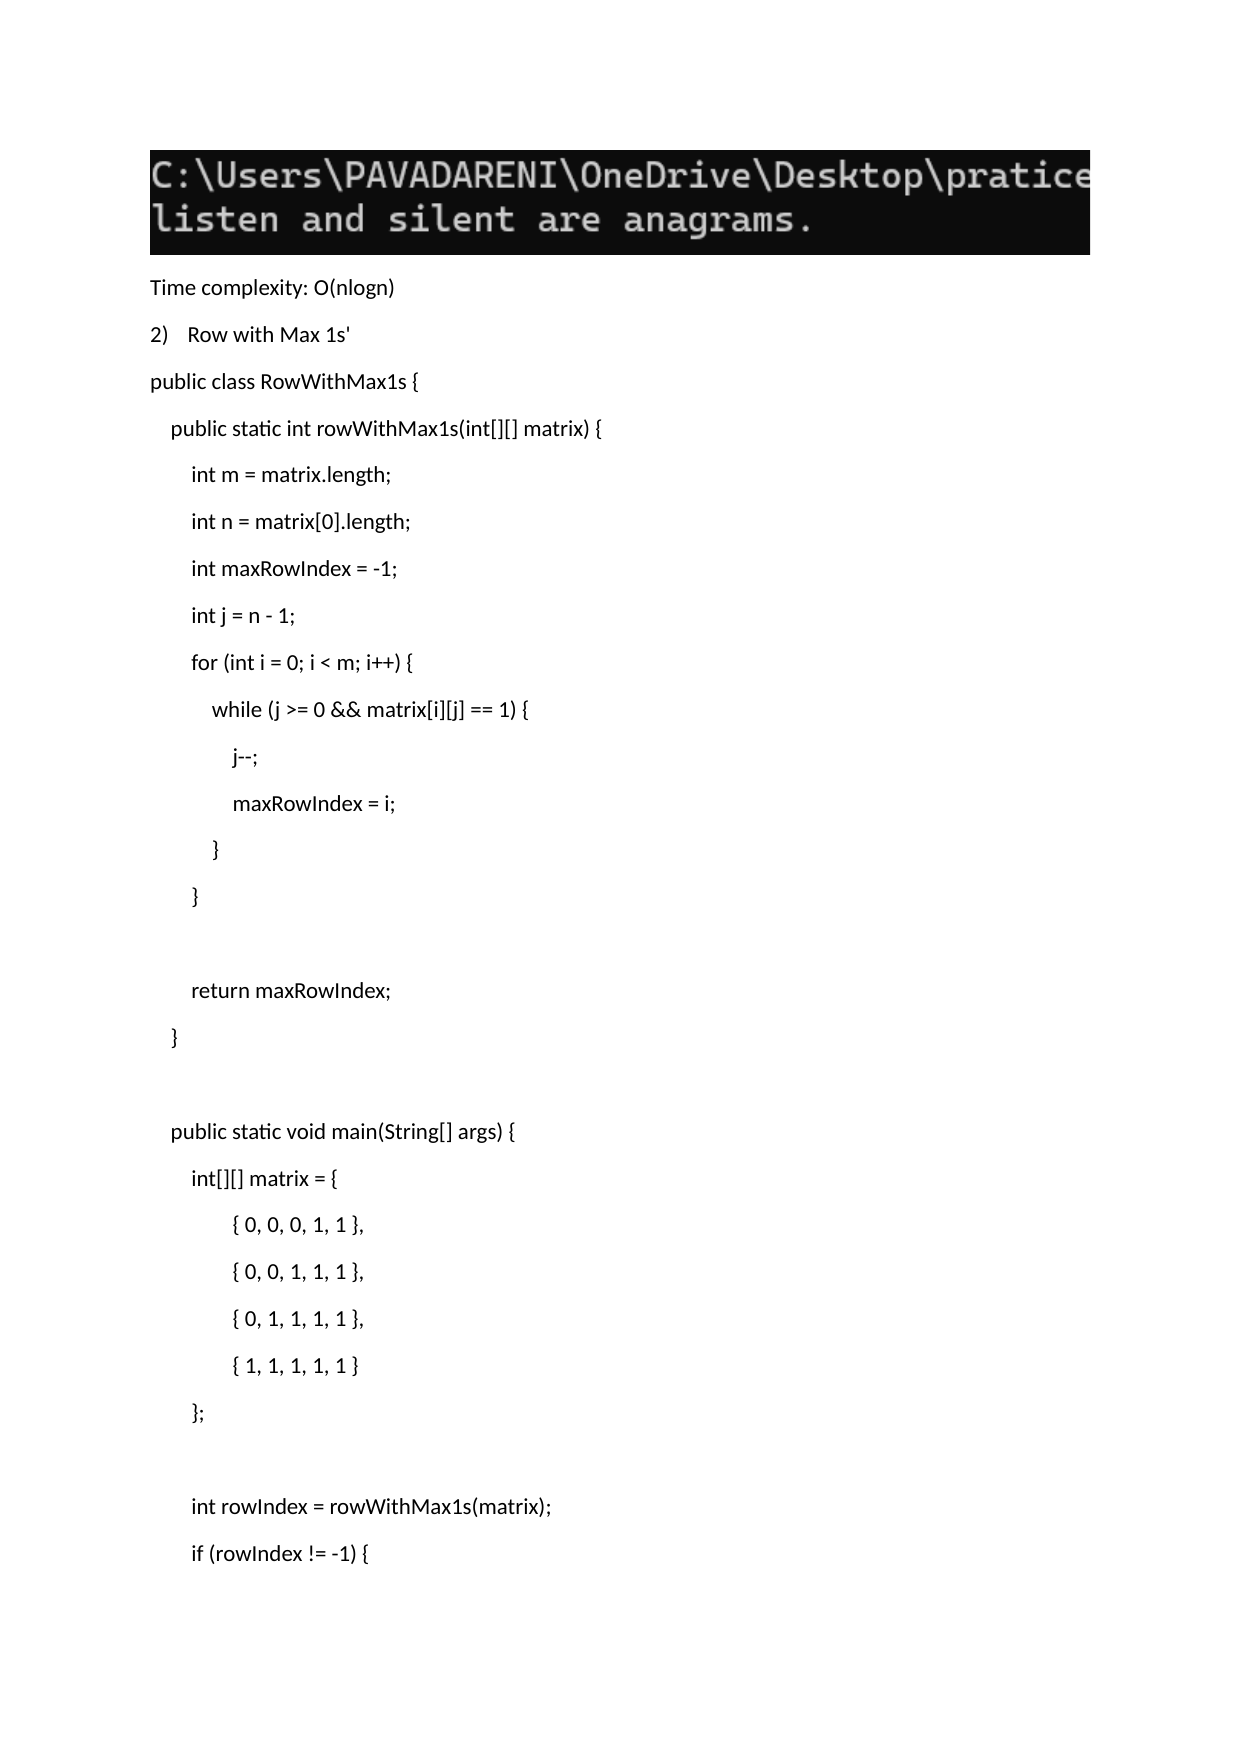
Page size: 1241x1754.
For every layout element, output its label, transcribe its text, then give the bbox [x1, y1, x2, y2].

text int[][] matrix = { [150, 1164, 1090, 1192]
text public static void main(String[] args) { [150, 1117, 1090, 1145]
text } [150, 882, 1090, 910]
text int j = n - 1; [150, 601, 1090, 629]
text while (j >= 0 && matrix[i][j] == 1) { [150, 695, 1090, 723]
picture [150, 150, 1091, 255]
text int rowIndex = rowWithMax1s(matrix); [150, 1492, 1090, 1520]
text Time complexity: O(nlogn) [150, 273, 1090, 301]
text for (int i = 0; i < m; i++) { [150, 648, 1090, 676]
text public static int rowWithMax1s(int[][] matrix) { [150, 414, 1090, 442]
text { 0, 0, 0, 1, 1 }, [150, 1211, 1090, 1238]
text int m = matrix.length; [150, 461, 1090, 488]
text maxRowIndex = i; [150, 789, 1090, 817]
text int maxRowIndex = -1; [150, 554, 1090, 582]
text return maxRowIndex; [150, 976, 1090, 1004]
text j--; [150, 742, 1090, 770]
text int n = matrix[0].length; [150, 507, 1090, 535]
text { 0, 1, 1, 1, 1 }, [150, 1304, 1090, 1332]
text { 0, 0, 1, 1, 1 }, [150, 1257, 1090, 1285]
text } [150, 836, 1090, 863]
text public class RowWithMax1s { [150, 367, 1090, 395]
list Row with Max 1s' [150, 320, 1090, 348]
text if (rowIndex != -1) { [150, 1539, 1090, 1567]
text }; [150, 1398, 1090, 1426]
text } [150, 1023, 1090, 1051]
text { 1, 1, 1, 1, 1 } [150, 1351, 1090, 1379]
